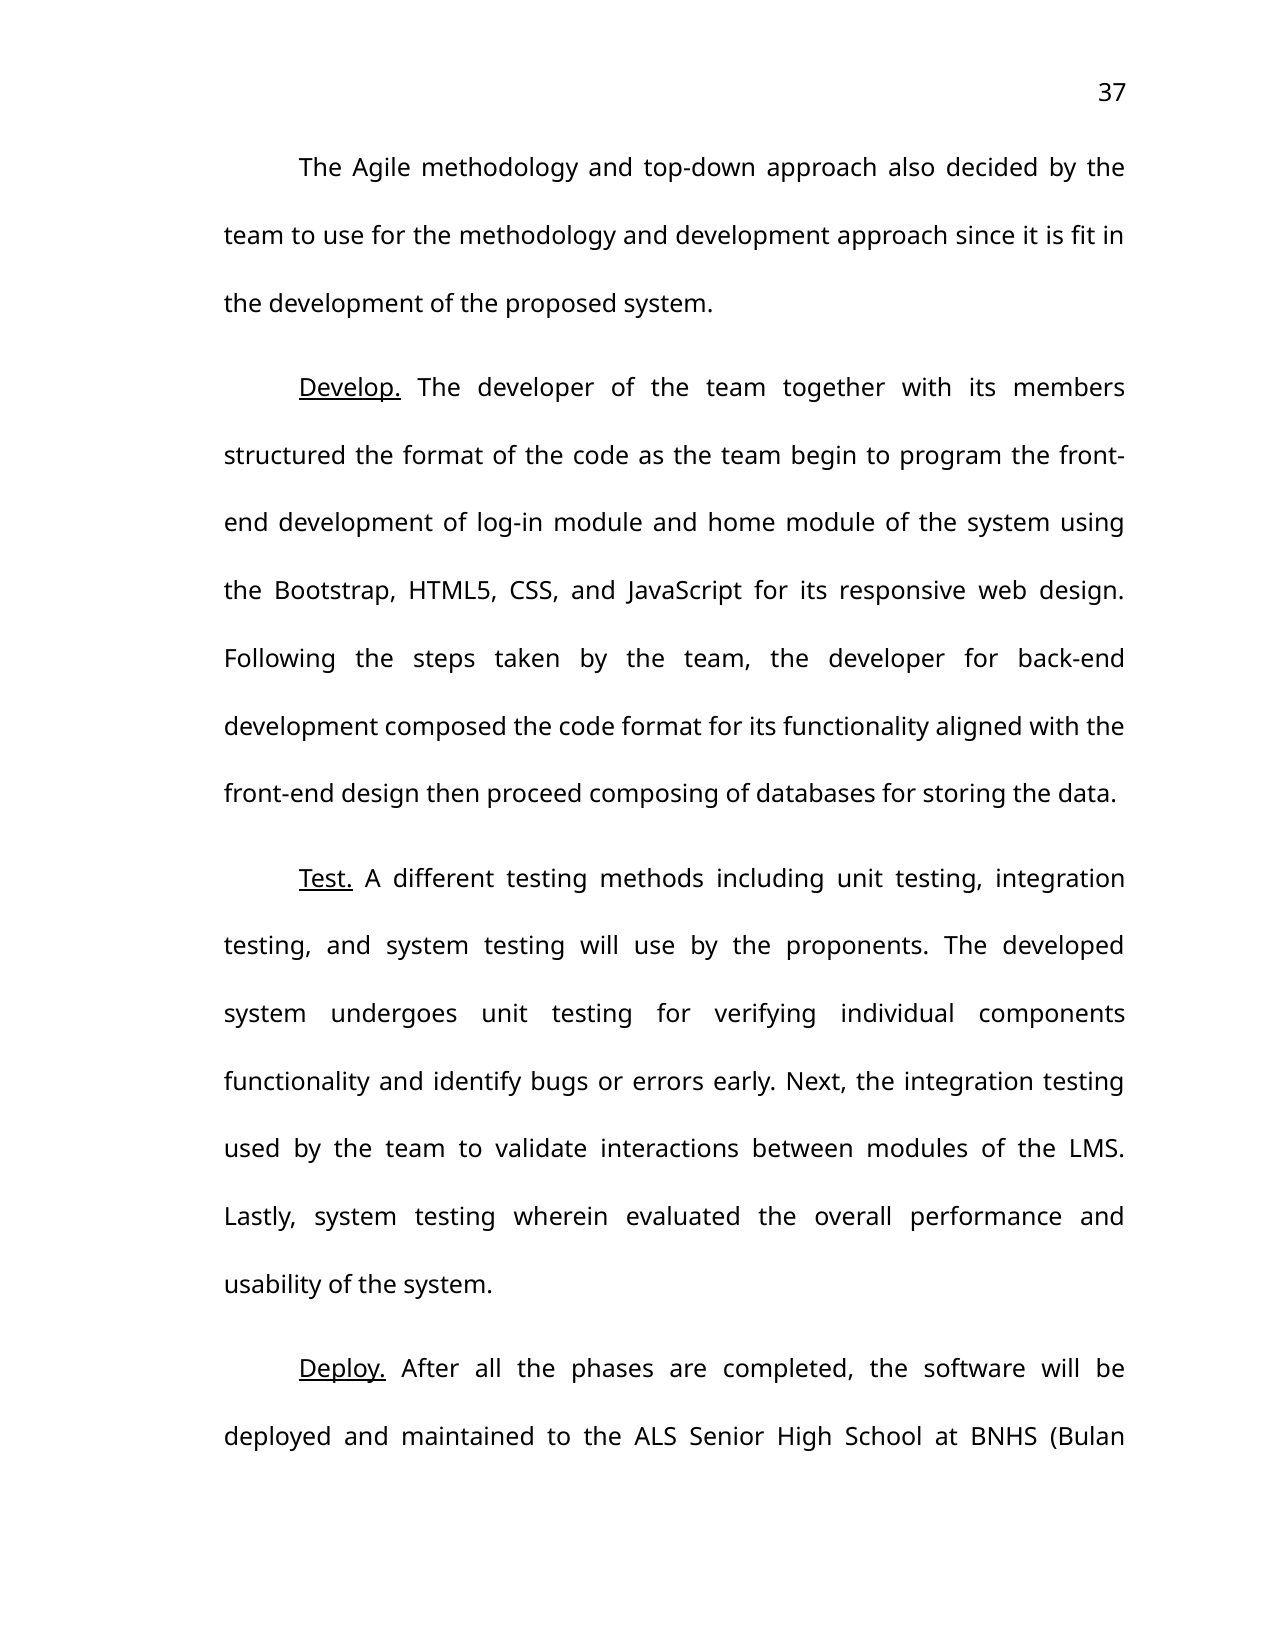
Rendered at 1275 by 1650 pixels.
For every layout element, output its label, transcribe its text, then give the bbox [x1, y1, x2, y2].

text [223, 1351, 1126, 1452]
text Test. A different testing methods including unit testing, integration testing, and system testing will use by the proponents. The developed system undergoes unit testing for verifying individual components functionality and identify bugs or errors early. Next, the integration testing used by the team to validate interactions between modules of the LMS. Lastly, system testing wherein evaluated the overall performance and usability of the system. [223, 860, 1126, 1301]
text Develop. The developer of the team together with its members structured the format of the code as the team begin to program the front-end development of log-in module and home module of the system using the Bootstrap, HTML5, CSS, and JavaScript for its responsive web design. Following the steps taken by the team, the developer for back-end development composed the code format for its functionality aligned with the front-end design then proceed composing of databases for storing the data. [223, 370, 1126, 810]
text The Agile methodology and top-down approach also decided by the team to use for the methodology and development approach since it is fit in the development of the proposed system. [223, 150, 1126, 319]
